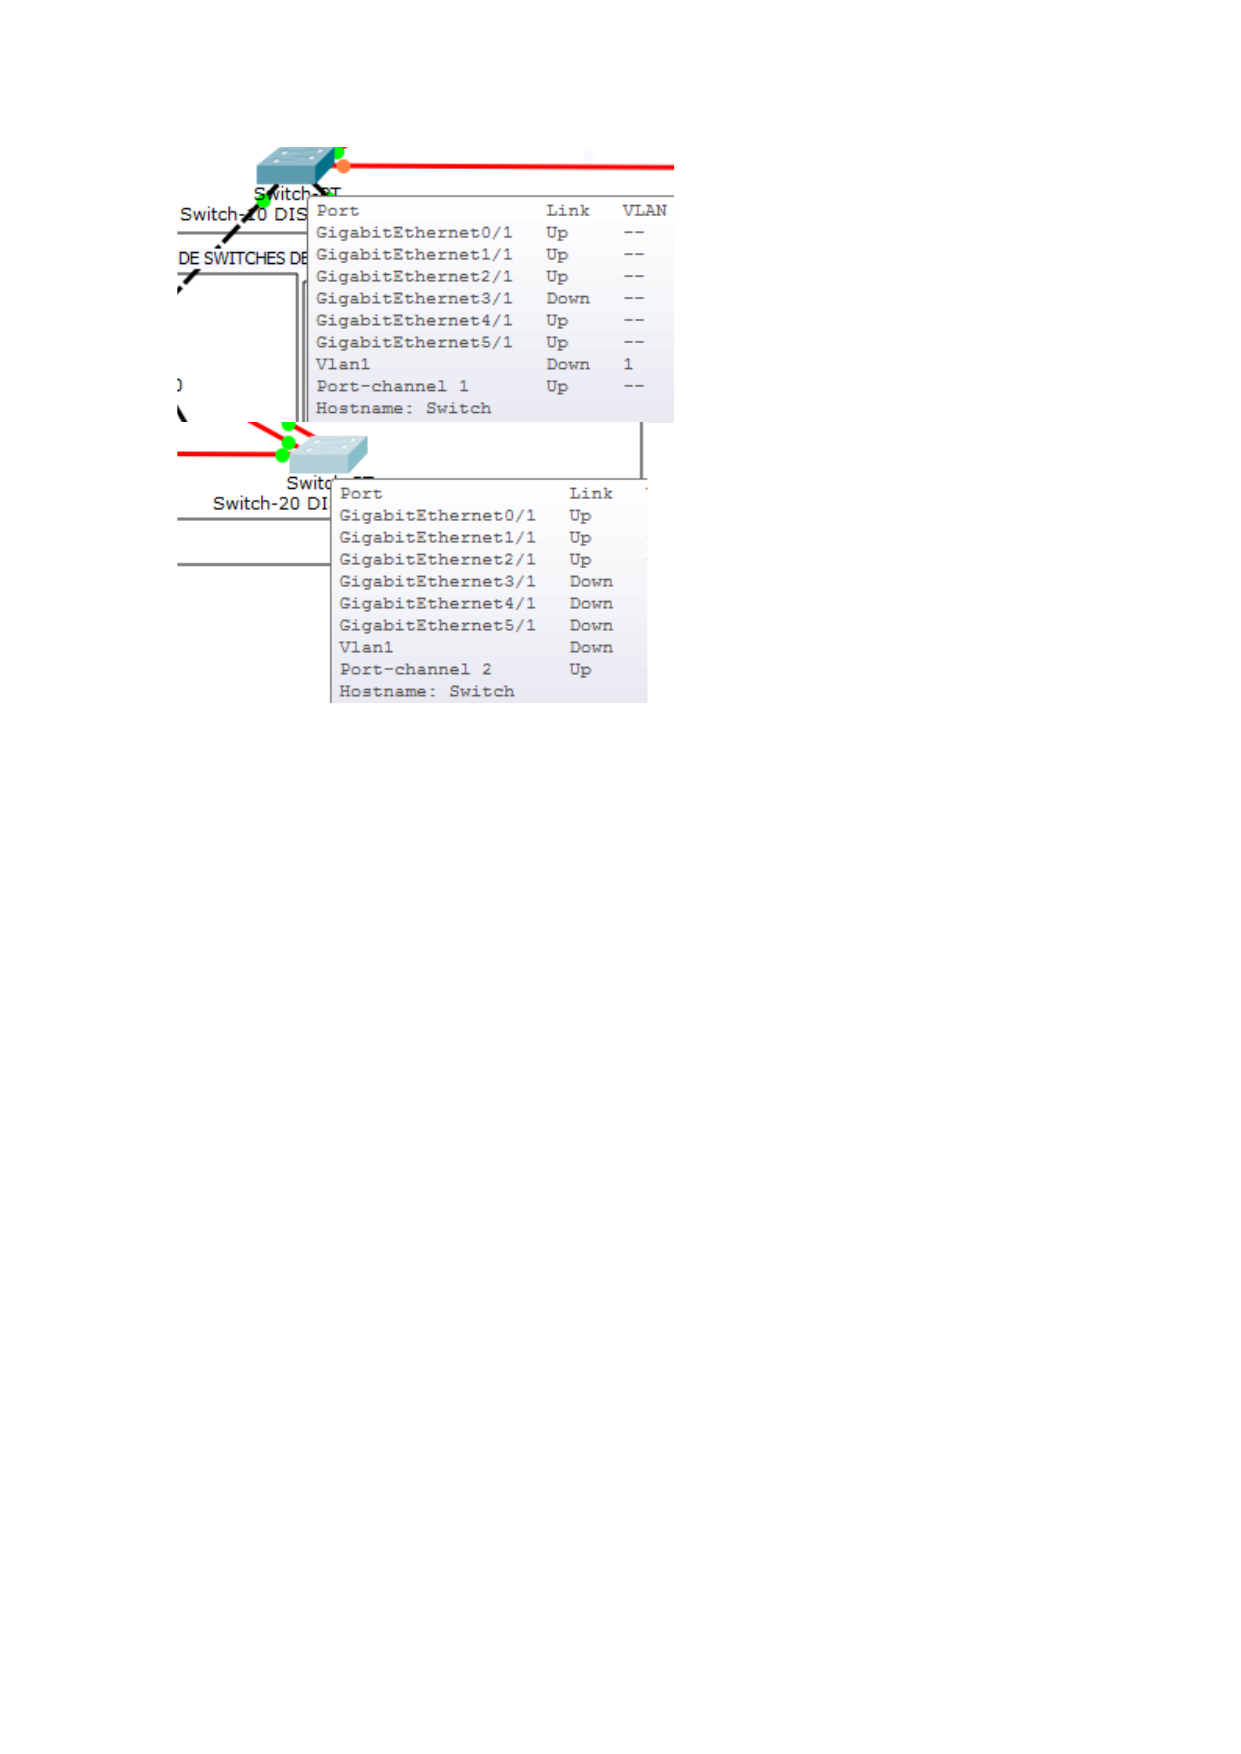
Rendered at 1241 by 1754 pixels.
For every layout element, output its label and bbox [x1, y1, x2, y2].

picture [177, 147, 675, 703]
